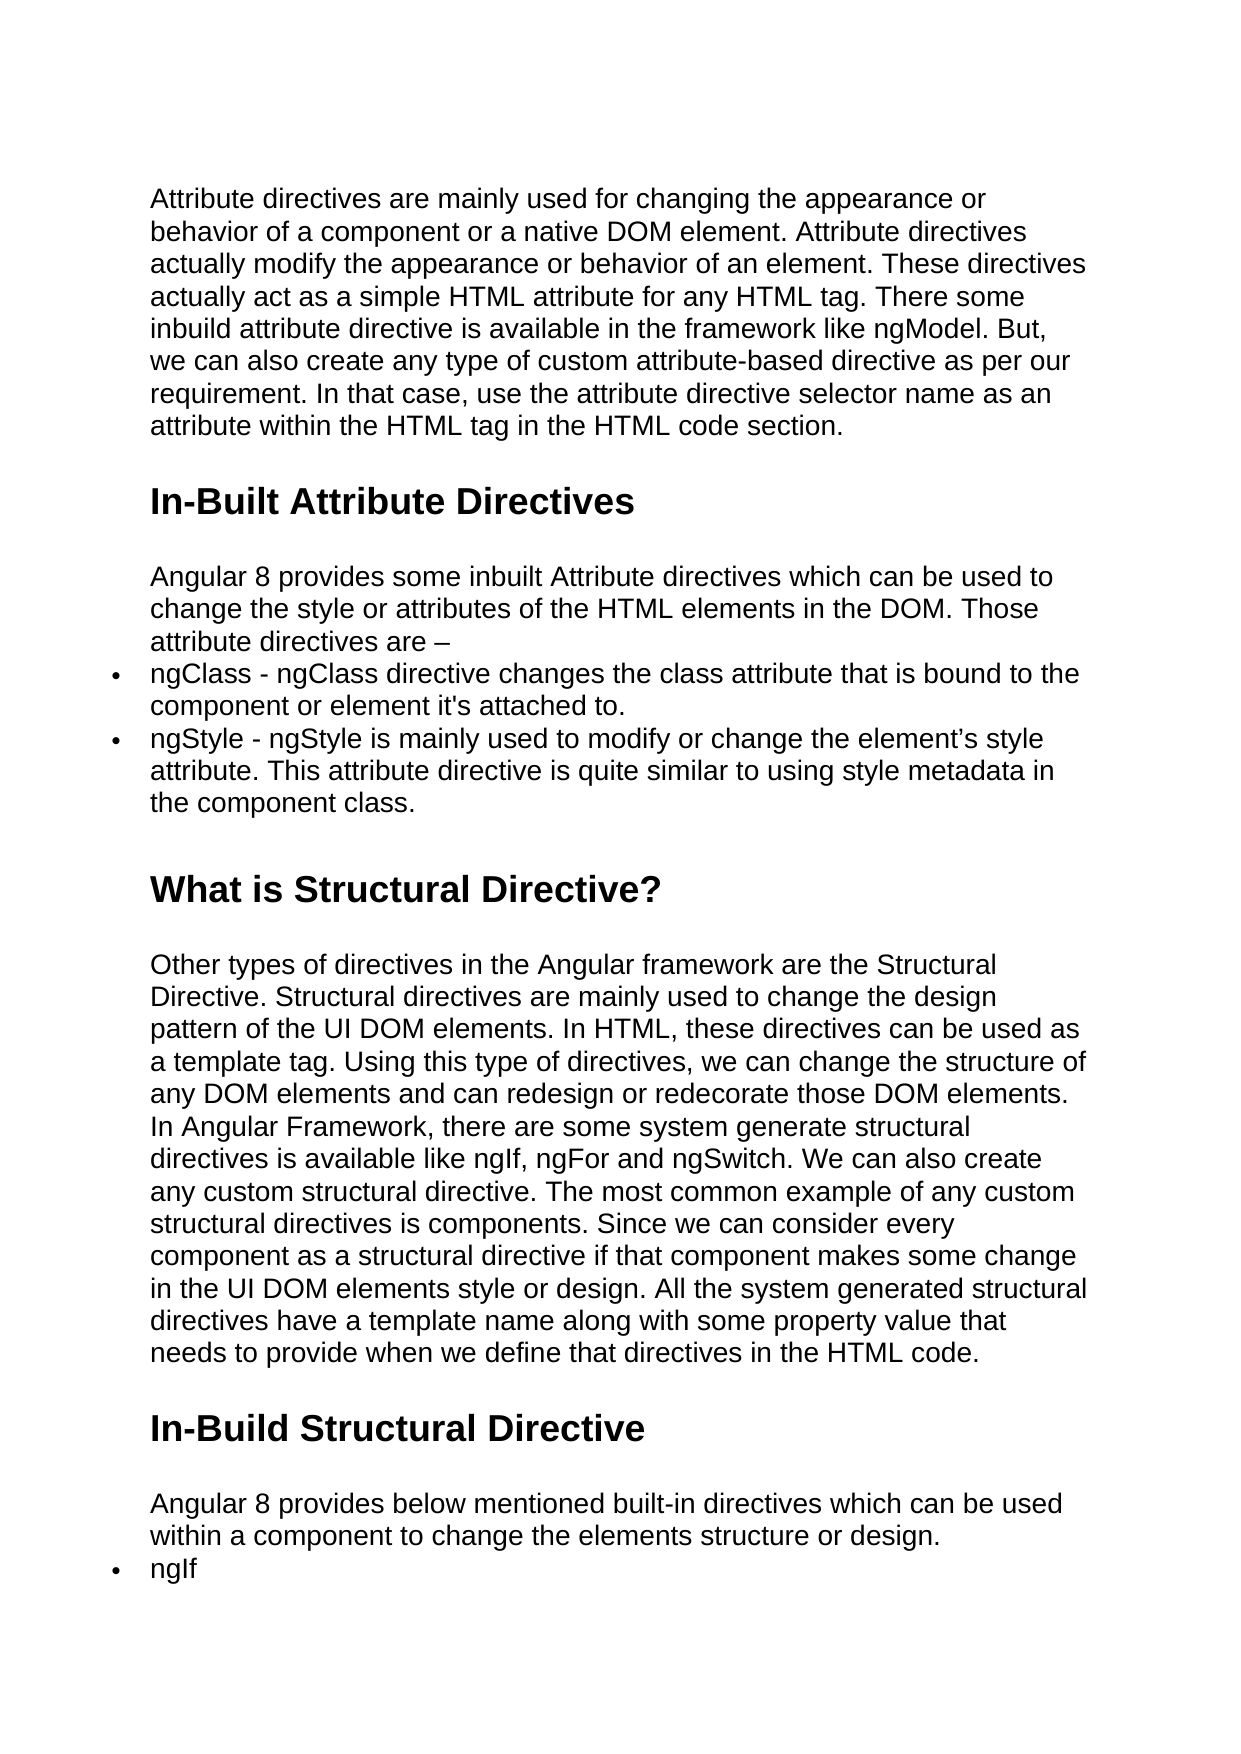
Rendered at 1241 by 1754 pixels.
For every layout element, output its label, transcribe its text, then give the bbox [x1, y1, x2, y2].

list ngClass - ngClass directive changes the class attribute that is bound to the component or element it's attached to. [112, 657, 1090, 722]
text What is Structural Directive? [150, 824, 1090, 910]
text In-Built Attribute Directives [150, 479, 1090, 522]
list ngIf [112, 1552, 1090, 1584]
text Angular 8 provides some inbuilt Attribute directives which can be used to change the style or attributes of the HTML elements in the DOM. Those attribute directives are – [150, 527, 1090, 657]
text Other types of directives in the Angular framework are the Structural Directive. Structural directives are mainly used to change the design pattern of the UI DOM elements. In HTML, these directives can be used as a template tag. Using this type of directives, we can change the structure of any DOM elements and can redesign or redecorate those DOM elements. In Angular Framework, there are some system generate structural directives is available like ngIf, ngFor and ngSwitch. We can also create any custom structural directive. The most common example of any custom structural directives is components. Since we can consider every component as a structural directive if that component makes some change in the UI DOM elements style or design. All the system generated structural directives have a template name along with some property value that needs to provide when we define that directives in the HTML code. [150, 915, 1090, 1369]
text In-Build Structural Directive [150, 1406, 1090, 1449]
list ngStyle - ngStyle is mainly used to modify or change the element’s style attribute. This attribute directive is quite similar to using style metadata in the component class. [112, 722, 1090, 819]
text Angular 8 provides below mentioned built-in directives which can be used within a component to change the elements structure or design. [150, 1454, 1090, 1552]
text Attribute directives are mainly used for changing the appearance or behavior of a component or a native DOM element. Attribute directives actually modify the appearance or behavior of an element. These directives actually act as a simple HTML attribute for any HTML tag. There some inbuild attribute directive is available in the framework like ngModel. But, we can also create any type of custom attribute-based directive as per our requirement. In that case, use the attribute directive selector name as an attribute within the HTML tag in the HTML code section. [150, 150, 1090, 442]
